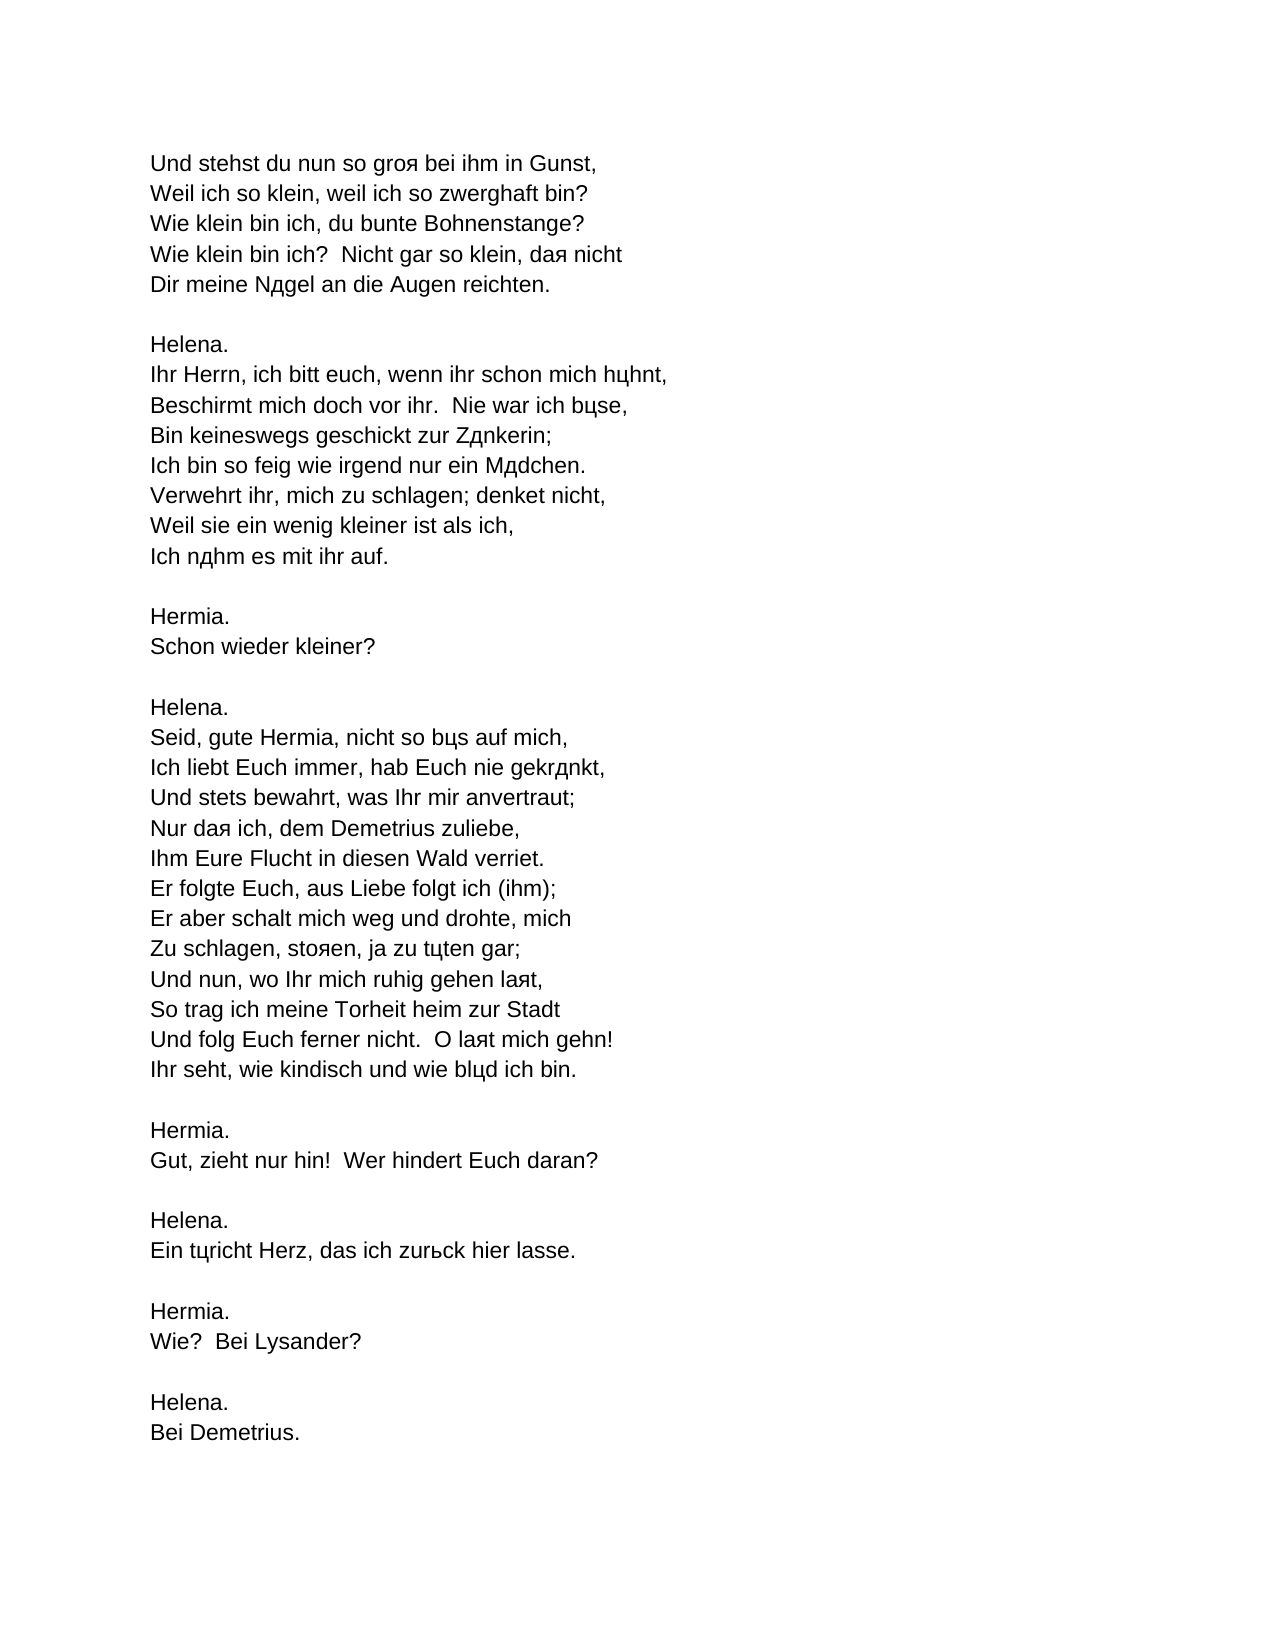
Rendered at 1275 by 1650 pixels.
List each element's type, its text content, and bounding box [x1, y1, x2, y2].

text Helena. [150, 694, 1125, 720]
text Und nun, wo Ihr mich ruhig gehen laяt, [150, 966, 1125, 992]
text Wie klein bin ich? Nicht gar so klein, daя nicht [150, 241, 1125, 267]
text Und stets bewahrt, was Ihr mir anvertraut; [150, 784, 1125, 811]
text Ihr seht, wie kindisch und wie blцd ich bin. [150, 1056, 1125, 1083]
text Bin keineswegs geschickt zur Zдnkerin; [150, 422, 1125, 448]
text Ein tцricht Herz, das ich zurьck hier lasse. [150, 1237, 1125, 1264]
text Hermia. [150, 603, 1125, 629]
text Helena. [150, 331, 1125, 358]
text Er aber schalt mich weg und drohte, mich [150, 905, 1125, 932]
text Er folgte Euch, aus Liebe folgt ich (ihm); [150, 875, 1125, 901]
text Hermia. [150, 1298, 1125, 1324]
text Weil sie ein wenig kleiner ist als ich, [150, 512, 1125, 539]
text Weil ich so klein, weil ich so zwerghaft bin? [150, 180, 1125, 207]
text Zu schlagen, stoяen, ja zu tцten gar; [150, 935, 1125, 962]
text Wie? Bei Lysander? [150, 1328, 1125, 1354]
text Helena. [150, 1207, 1125, 1234]
text Nur daя ich, dem Demetrius zuliebe, [150, 814, 1125, 841]
text Hermia. [150, 1117, 1125, 1143]
text Dir meine Nдgel an die Augen reichten. [150, 271, 1125, 297]
text Ich bin so feig wie irgend nur ein Mдdchen. [150, 452, 1125, 478]
text Und stehst du nun so groя bei ihm in Gunst, [150, 150, 1125, 176]
text Bei Demetrius. [150, 1419, 1125, 1445]
text Und folg Euch ferner nicht. O laяt mich gehn! [150, 1026, 1125, 1052]
text Ihr Herrn, ich bitt euch, wenn ihr schon mich hцhnt, [150, 361, 1125, 388]
text Ich nдhm es mit ihr auf. [150, 543, 1125, 569]
text Ich liebt Euch immer, hab Euch nie gekrдnkt, [150, 754, 1125, 781]
text Verwehrt ihr, mich zu schlagen; denket nicht, [150, 482, 1125, 509]
text Helena. [150, 1388, 1125, 1415]
text Seid, gute Hermia, nicht so bцs auf mich, [150, 724, 1125, 750]
text Schon wieder kleiner? [150, 633, 1125, 660]
text Beschirmt mich doch vor ihr. Nie war ich bцse, [150, 392, 1125, 418]
text Ihm Eure Flucht in diesen Wald verriet. [150, 845, 1125, 871]
text Wie klein bin ich, du bunte Bohnenstange? [150, 210, 1125, 237]
text So trag ich meine Torheit heim zur Stadt [150, 996, 1125, 1022]
text Gut, zieht nur hin! Wer hindert Euch daran? [150, 1147, 1125, 1173]
